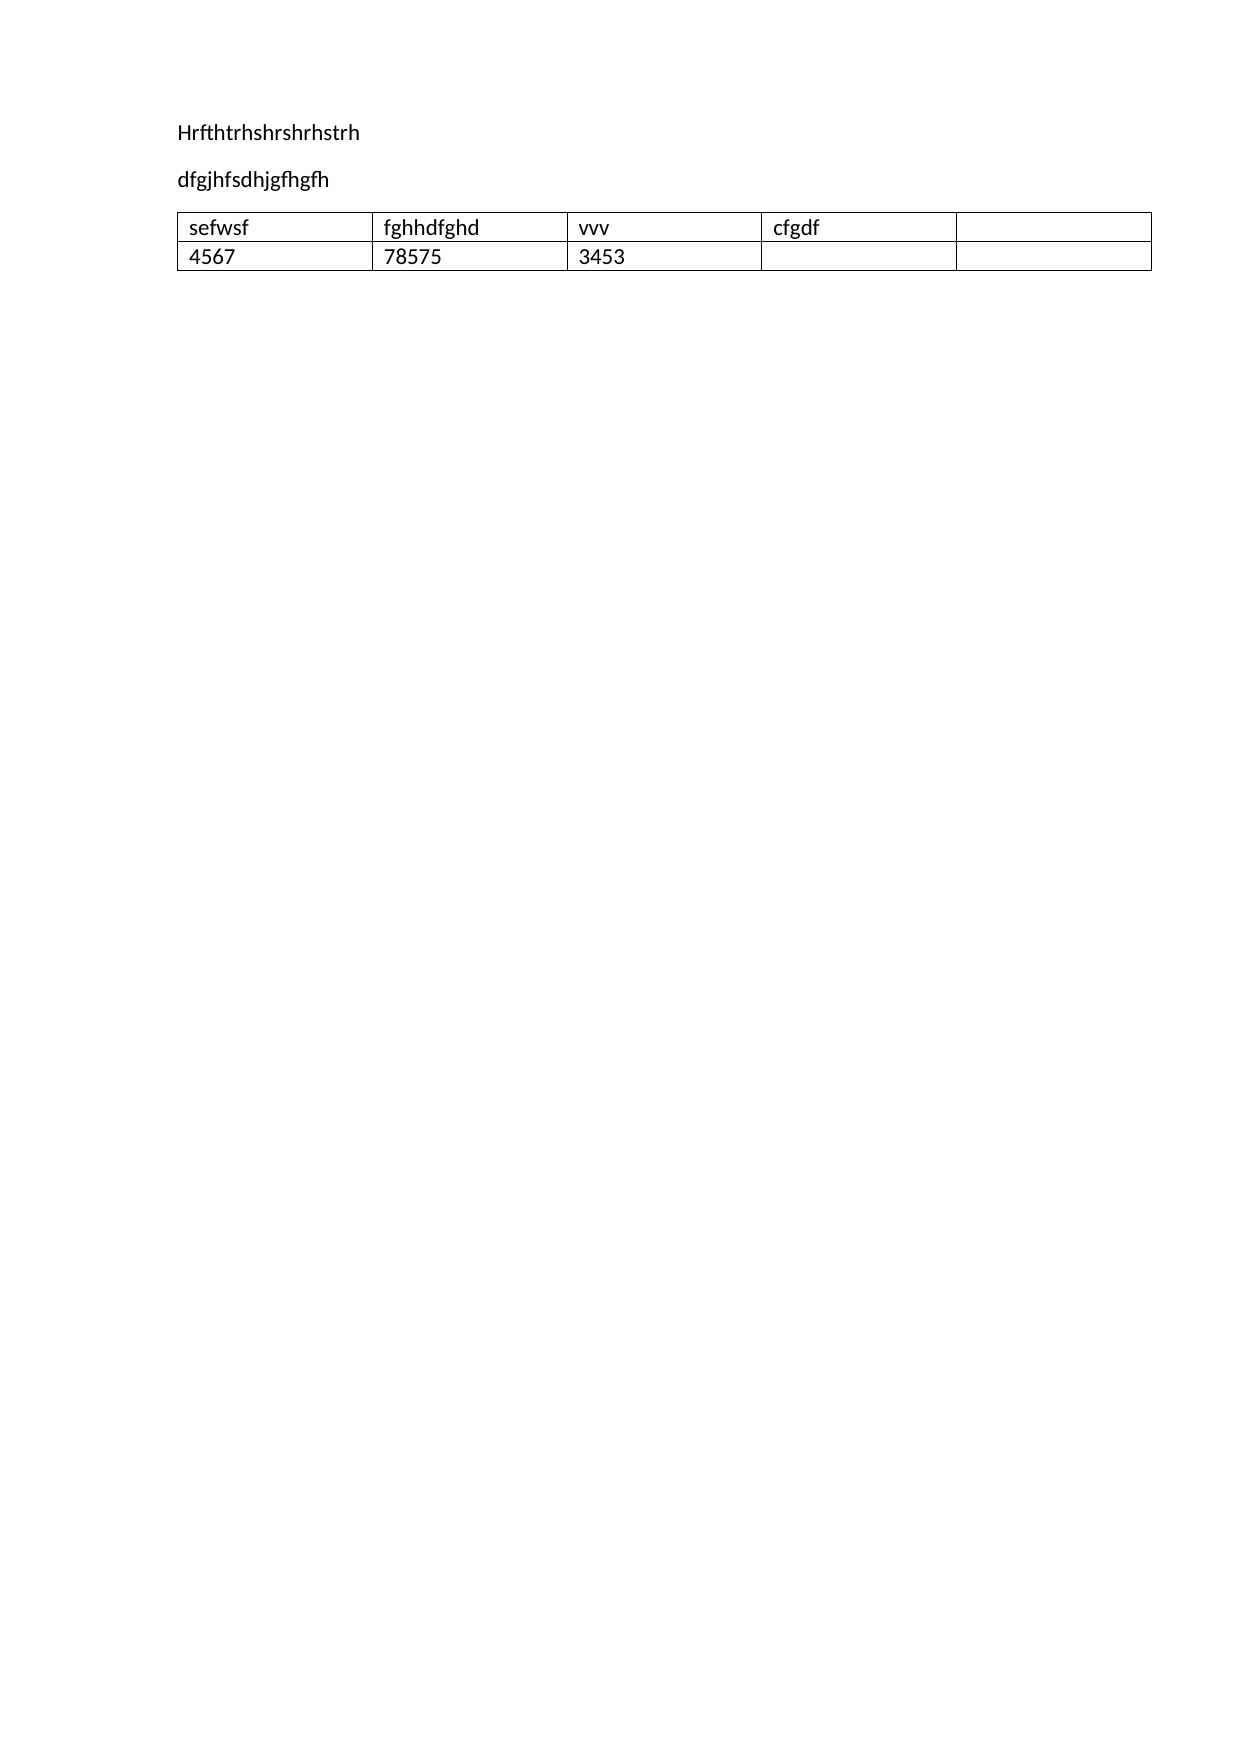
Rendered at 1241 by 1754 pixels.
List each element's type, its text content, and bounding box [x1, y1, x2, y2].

table_cell 4567 [178, 242, 372, 270]
table_header [957, 213, 1151, 241]
table_header fghhdfghd [373, 213, 567, 241]
table_cell [762, 242, 956, 270]
text Hrfthtrhshrshrhstrh [177, 118, 1152, 146]
table_header sefwsf [178, 213, 372, 241]
table_header vvv [568, 213, 761, 241]
text dfgjhfsdhjgfhgfh [177, 165, 1152, 193]
table_header cfgdf [762, 213, 956, 241]
table_cell 78575 [373, 242, 567, 270]
table_cell [957, 242, 1151, 270]
table_cell 3453 [568, 242, 761, 270]
